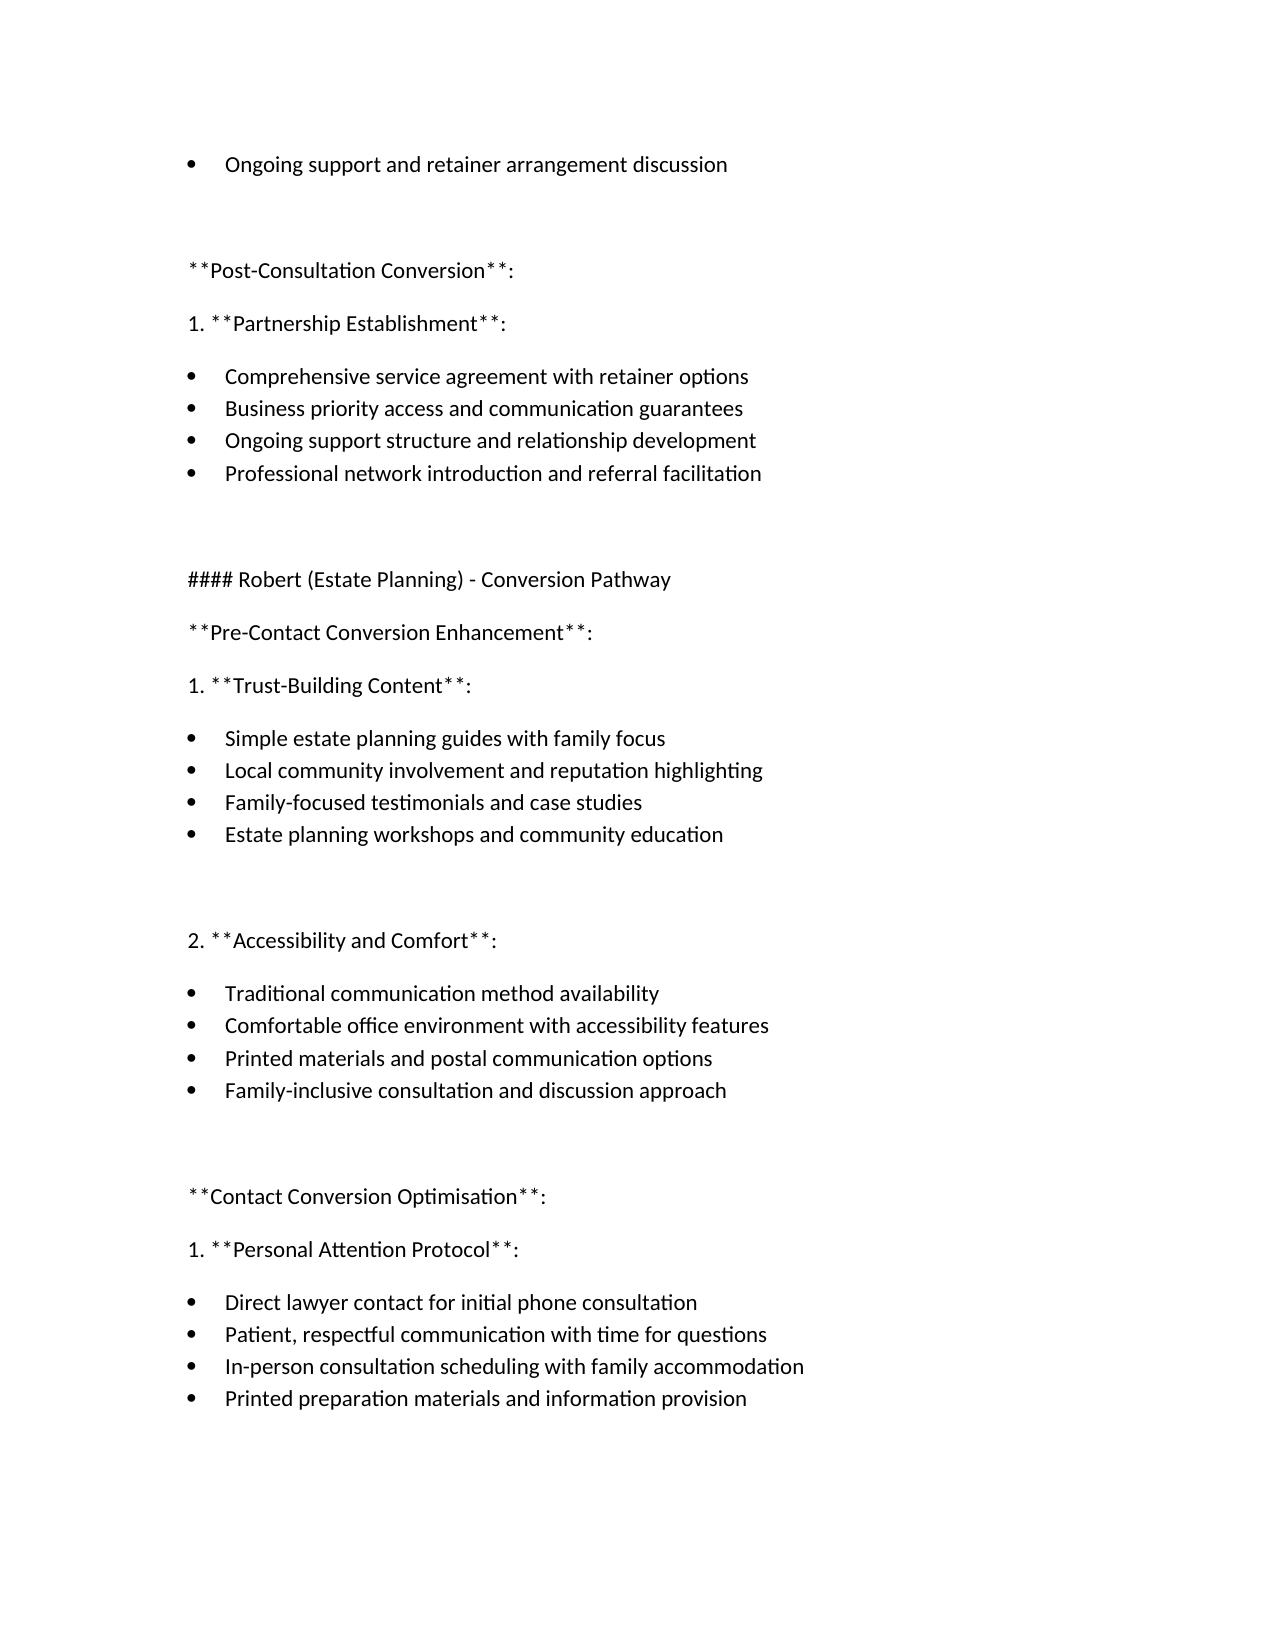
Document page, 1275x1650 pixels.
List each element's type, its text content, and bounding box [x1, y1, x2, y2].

text #### Robert (Estate Planning) - Conversion Pathway [187, 565, 1087, 593]
list Direct lawyer contact for initial phone consultation [187, 1288, 1087, 1316]
list Traditional communication method availability [187, 979, 1087, 1007]
list Professional network introduction and referral facilitation [187, 459, 1087, 487]
list Ongoing support and retainer arrangement discussion [187, 150, 1087, 178]
list Simple estate planning guides with family focus [187, 724, 1087, 752]
list Family-inclusive consultation and discussion approach [187, 1076, 1087, 1104]
list Family-focused testimonials and case studies [187, 788, 1087, 816]
list Patient, respectful communication with time for questions [187, 1320, 1087, 1348]
text 1. **Partnership Establishment**: [187, 309, 1087, 337]
list Local community involvement and reputation highlighting [187, 756, 1087, 784]
list Printed preparation materials and information provision [187, 1384, 1087, 1413]
text 2. **Accessibility and Comfort**: [187, 926, 1087, 954]
list Comfortable office environment with accessibility features [187, 1012, 1087, 1039]
text 1. **Trust-Building Content**: [187, 671, 1087, 699]
list Estate planning workshops and community education [187, 820, 1087, 848]
text 1. **Personal Attention Protocol**: [187, 1235, 1087, 1263]
list In-person consultation scheduling with family accommodation [187, 1352, 1087, 1380]
list Business priority access and communication guarantees [187, 394, 1087, 422]
list Printed materials and postal communication options [187, 1044, 1087, 1072]
text **Contact Conversion Optimisation**: [187, 1182, 1087, 1210]
text **Pre-Contact Conversion Enhancement**: [187, 618, 1087, 646]
list Ongoing support structure and relationship development [187, 426, 1087, 454]
list Comprehensive service agreement with retainer options [187, 362, 1087, 390]
text **Post-Consultation Conversion**: [187, 256, 1087, 284]
